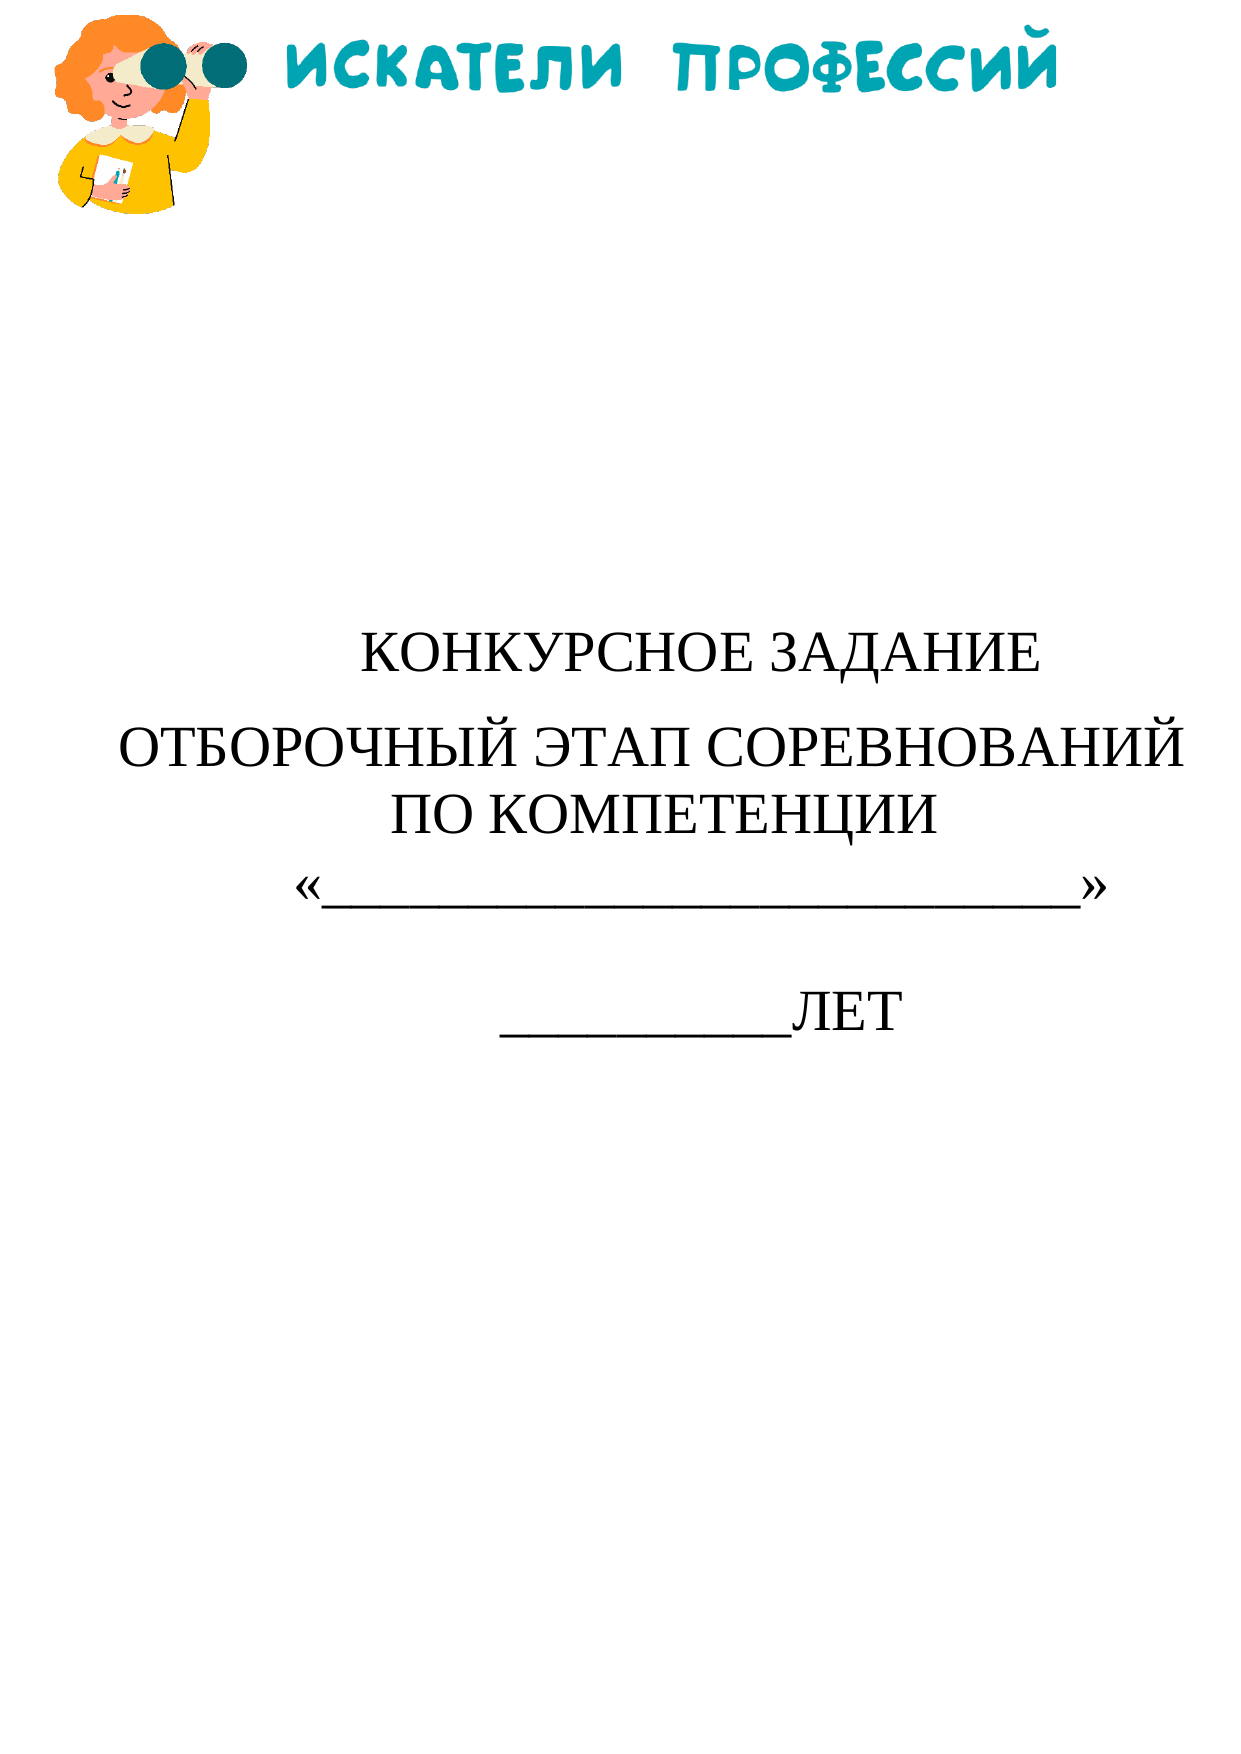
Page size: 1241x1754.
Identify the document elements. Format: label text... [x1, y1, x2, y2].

picture [54, 15, 247, 214]
text КОНКУРСНОЕ ЗАДАНИЕ [118, 616, 1211, 683]
text ОТБОРОЧНЫЙ ЭТАП СОРЕВНОВАНИЙ [118, 712, 1211, 779]
text «__________________________» [118, 846, 1211, 913]
text ПО КОМПЕТЕНЦИИ [118, 779, 1211, 846]
text __________ЛЕТ [118, 976, 1211, 1043]
picture [286, 24, 1057, 93]
